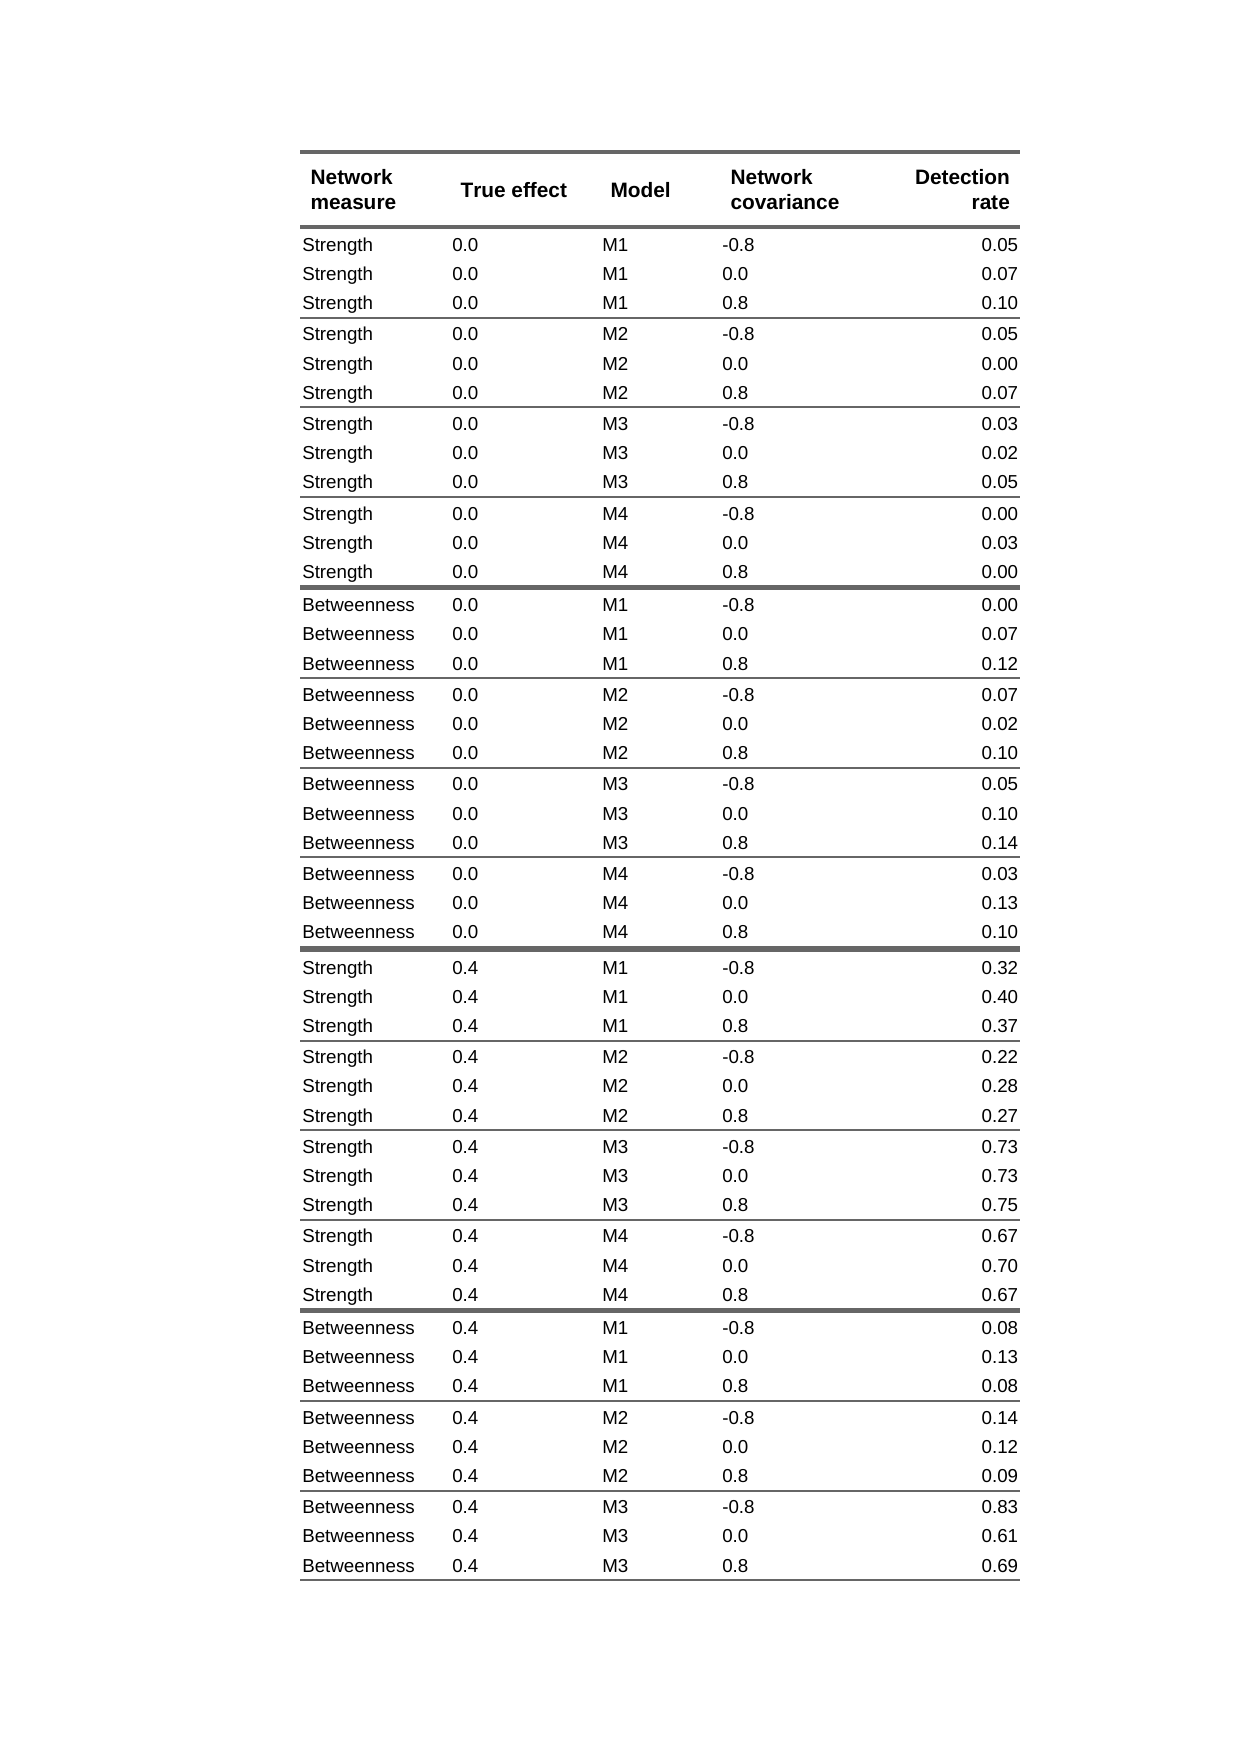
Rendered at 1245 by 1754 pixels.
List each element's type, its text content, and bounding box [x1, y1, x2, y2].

table_cell Strength [300, 377, 450, 406]
table_cell 0.07 [900, 679, 1020, 708]
table_cell Betweenness [300, 858, 450, 887]
table_cell 0.03 [900, 408, 1020, 437]
table_cell Betweenness [300, 1460, 450, 1489]
table_cell 0.8 [720, 556, 900, 585]
table_cell 0.4 [450, 1492, 600, 1521]
table_cell 0.4 [450, 1371, 600, 1400]
table_cell Strength [300, 1100, 450, 1129]
table_cell M3 [600, 798, 720, 827]
table_cell M4 [600, 1221, 720, 1250]
table_cell 0.73 [900, 1160, 1020, 1189]
table_cell 0.8 [720, 467, 900, 496]
table_cell Strength [300, 1160, 450, 1189]
table_cell 0.00 [900, 556, 1020, 585]
table_cell Betweenness [300, 1313, 450, 1342]
table_cell 0.0 [450, 827, 600, 856]
table_cell 0.4 [450, 1402, 600, 1431]
table_cell M2 [600, 348, 720, 377]
table_cell 0.13 [900, 888, 1020, 917]
table_cell 0.0 [720, 1160, 900, 1189]
table_cell M2 [600, 1431, 720, 1460]
table_cell M2 [600, 377, 720, 406]
table_cell M1 [600, 981, 720, 1010]
table_cell 0.10 [900, 917, 1020, 946]
table_cell 0.8 [720, 1371, 900, 1400]
table_cell 0.67 [900, 1279, 1020, 1308]
table_cell M2 [600, 1100, 720, 1129]
table_cell M3 [600, 769, 720, 798]
table_cell 0.67 [900, 1221, 1020, 1250]
table_cell 0.4 [450, 1521, 600, 1550]
table_cell Betweenness [300, 1521, 450, 1550]
table_cell 0.8 [720, 1550, 900, 1579]
table_cell Strength [300, 1042, 450, 1071]
table_cell M1 [600, 258, 720, 287]
table_cell 0.05 [900, 769, 1020, 798]
table_header Network measure [300, 154, 450, 225]
table_cell -0.8 [720, 590, 900, 619]
table_cell 0.0 [450, 708, 600, 737]
table_cell Betweenness [300, 1431, 450, 1460]
table_cell Betweenness [300, 917, 450, 946]
table_cell 0.0 [720, 438, 900, 467]
table_cell -0.8 [720, 769, 900, 798]
table_cell M1 [600, 1371, 720, 1400]
table_cell Betweenness [300, 738, 450, 767]
table_cell 0.4 [450, 1313, 600, 1342]
table_cell M3 [600, 827, 720, 856]
table_cell 0.70 [900, 1250, 1020, 1279]
table_cell 0.08 [900, 1371, 1020, 1400]
table_cell 0.69 [900, 1550, 1020, 1579]
table_cell 0.4 [450, 952, 600, 981]
table_cell 0.8 [720, 648, 900, 677]
table_cell -0.8 [720, 408, 900, 437]
table_cell 0.8 [720, 827, 900, 856]
table_cell M3 [600, 1550, 720, 1579]
table_cell Strength [300, 438, 450, 467]
table_cell M1 [600, 1342, 720, 1371]
table_cell 0.0 [720, 258, 900, 287]
table_cell M2 [600, 738, 720, 767]
table_cell 0.4 [450, 1342, 600, 1371]
table_cell 0.0 [450, 738, 600, 767]
table_cell 0.40 [900, 981, 1020, 1010]
table_cell Strength [300, 1279, 450, 1308]
table_cell 0.4 [450, 981, 600, 1010]
table_cell 0.14 [900, 827, 1020, 856]
table_cell M3 [600, 1521, 720, 1550]
table_cell M4 [600, 1250, 720, 1279]
table_cell 0.0 [720, 348, 900, 377]
table_cell -0.8 [720, 679, 900, 708]
table_cell M2 [600, 319, 720, 348]
table_cell 0.13 [900, 1342, 1020, 1371]
table_cell 0.4 [450, 1071, 600, 1100]
table_cell Strength [300, 981, 450, 1010]
table_cell 0.02 [900, 438, 1020, 467]
table_cell 0.09 [900, 1460, 1020, 1489]
table_cell M3 [600, 408, 720, 437]
table_cell Betweenness [300, 619, 450, 648]
table_cell M1 [600, 288, 720, 317]
table_cell 0.0 [720, 708, 900, 737]
table_cell Betweenness [300, 679, 450, 708]
table_cell 0.8 [720, 377, 900, 406]
table_cell M1 [600, 619, 720, 648]
table_cell Strength [300, 1190, 450, 1219]
table_cell Betweenness [300, 708, 450, 737]
table_cell Betweenness [300, 888, 450, 917]
table_cell -0.8 [720, 1131, 900, 1160]
table_cell Betweenness [300, 769, 450, 798]
table_cell 0.0 [450, 498, 600, 527]
table_cell M3 [600, 1131, 720, 1160]
table_cell Betweenness [300, 1402, 450, 1431]
table_cell Strength [300, 319, 450, 348]
table_cell 0.0 [450, 348, 600, 377]
table_cell 0.8 [720, 1279, 900, 1308]
table_cell 0.0 [450, 798, 600, 827]
table_cell 0.0 [720, 1521, 900, 1550]
table_cell M2 [600, 1042, 720, 1071]
table_cell 0.0 [720, 1071, 900, 1100]
table_cell -0.8 [720, 1221, 900, 1250]
table_cell M1 [600, 229, 720, 258]
table_cell Betweenness [300, 827, 450, 856]
table_cell -0.8 [720, 1313, 900, 1342]
table_cell 0.0 [450, 648, 600, 677]
table_cell 0.08 [900, 1313, 1020, 1342]
table_cell Betweenness [300, 590, 450, 619]
table_cell M4 [600, 1279, 720, 1308]
table_cell 0.32 [900, 952, 1020, 981]
table_header Detection rate [900, 154, 1020, 225]
table_cell M2 [600, 1402, 720, 1431]
table_header True effect [450, 154, 600, 225]
table_cell Strength [300, 1131, 450, 1160]
table_cell 0.10 [900, 738, 1020, 767]
table_cell -0.8 [720, 498, 900, 527]
table_cell Betweenness [300, 1550, 450, 1579]
table_cell 0.4 [450, 1131, 600, 1160]
table_cell 0.05 [900, 467, 1020, 496]
table_cell 0.07 [900, 258, 1020, 287]
table_cell Strength [300, 408, 450, 437]
table_cell 0.61 [900, 1521, 1020, 1550]
table_cell 0.0 [450, 590, 600, 619]
table_cell 0.0 [450, 858, 600, 887]
table_cell Strength [300, 348, 450, 377]
table_cell 0.4 [450, 1221, 600, 1250]
table_cell 0.0 [450, 408, 600, 437]
table_cell 0.0 [450, 288, 600, 317]
table_cell M3 [600, 1492, 720, 1521]
table_cell Betweenness [300, 1371, 450, 1400]
table_cell 0.0 [450, 619, 600, 648]
table_cell -0.8 [720, 1042, 900, 1071]
table_cell 0.4 [450, 1460, 600, 1489]
table_cell 0.27 [900, 1100, 1020, 1129]
table_cell 0.0 [720, 1431, 900, 1460]
table_cell 0.0 [450, 258, 600, 287]
table_cell -0.8 [720, 1492, 900, 1521]
table_cell 0.4 [450, 1100, 600, 1129]
table_cell 0.0 [720, 527, 900, 556]
table_cell Betweenness [300, 648, 450, 677]
table_header Network covariance [720, 154, 900, 225]
table_cell 0.0 [450, 769, 600, 798]
table_cell 0.0 [450, 467, 600, 496]
table_cell Strength [300, 467, 450, 496]
table_cell 0.0 [450, 679, 600, 708]
table_cell -0.8 [720, 229, 900, 258]
table_cell 0.0 [450, 319, 600, 348]
table_cell 0.10 [900, 798, 1020, 827]
table_cell 0.75 [900, 1190, 1020, 1219]
table_cell Strength [300, 1071, 450, 1100]
table_cell M3 [600, 1160, 720, 1189]
table_cell 0.05 [900, 319, 1020, 348]
table_cell 0.0 [450, 377, 600, 406]
table_cell 0.03 [900, 527, 1020, 556]
table_cell 0.4 [450, 1190, 600, 1219]
table_cell 0.05 [900, 229, 1020, 258]
table_cell Strength [300, 1250, 450, 1279]
table_cell 0.8 [720, 1100, 900, 1129]
table_cell 0.0 [720, 619, 900, 648]
table_cell M2 [600, 1460, 720, 1489]
table_cell 0.12 [900, 648, 1020, 677]
table_cell -0.8 [720, 1402, 900, 1431]
table_cell 0.8 [720, 1010, 900, 1039]
table_cell M1 [600, 1010, 720, 1039]
table_cell Strength [300, 1010, 450, 1039]
table_cell 0.0 [720, 798, 900, 827]
table_cell 0.14 [900, 1402, 1020, 1431]
table_cell 0.8 [720, 1190, 900, 1219]
table_cell 0.10 [900, 288, 1020, 317]
table_cell M4 [600, 888, 720, 917]
table_cell 0.4 [450, 1160, 600, 1189]
table_cell M1 [600, 1313, 720, 1342]
table_cell 0.28 [900, 1071, 1020, 1100]
table_cell Betweenness [300, 1492, 450, 1521]
table_cell M2 [600, 679, 720, 708]
table_cell 0.00 [900, 348, 1020, 377]
table_cell 0.07 [900, 619, 1020, 648]
table_cell 0.00 [900, 590, 1020, 619]
table_cell Strength [300, 498, 450, 527]
table_cell 0.07 [900, 377, 1020, 406]
table_cell 0.0 [450, 917, 600, 946]
table_cell -0.8 [720, 319, 900, 348]
table_cell 0.4 [450, 1010, 600, 1039]
table_cell 0.4 [450, 1250, 600, 1279]
table_cell Strength [300, 1221, 450, 1250]
table_cell Strength [300, 229, 450, 258]
table_cell M1 [600, 648, 720, 677]
table_cell Betweenness [300, 1342, 450, 1371]
table_cell 0.00 [900, 498, 1020, 527]
table_cell 0.02 [900, 708, 1020, 737]
table_cell 0.73 [900, 1131, 1020, 1160]
table_cell M3 [600, 438, 720, 467]
table_cell M4 [600, 556, 720, 585]
table_cell M3 [600, 1190, 720, 1219]
table_cell 0.37 [900, 1010, 1020, 1039]
table_cell Betweenness [300, 798, 450, 827]
table_cell 0.0 [450, 229, 600, 258]
table_cell 0.8 [720, 738, 900, 767]
table_cell M4 [600, 917, 720, 946]
table_cell Strength [300, 952, 450, 981]
table_cell 0.0 [720, 981, 900, 1010]
table_cell 0.12 [900, 1431, 1020, 1460]
table_cell Strength [300, 556, 450, 585]
table_cell M4 [600, 527, 720, 556]
table_cell 0.4 [450, 1042, 600, 1071]
table_cell Strength [300, 527, 450, 556]
table_cell M4 [600, 858, 720, 887]
table_cell 0.83 [900, 1492, 1020, 1521]
table_cell 0.03 [900, 858, 1020, 887]
table_cell M2 [600, 708, 720, 737]
table_cell M2 [600, 1071, 720, 1100]
table_cell 0.0 [450, 888, 600, 917]
table_cell 0.22 [900, 1042, 1020, 1071]
table_cell 0.8 [720, 1460, 900, 1489]
table_cell 0.0 [450, 438, 600, 467]
table_header Model [600, 154, 720, 225]
table_cell 0.0 [720, 1250, 900, 1279]
table_cell 0.4 [450, 1431, 600, 1460]
table_cell M3 [600, 467, 720, 496]
table_cell 0.0 [450, 527, 600, 556]
table_cell 0.8 [720, 288, 900, 317]
table_cell 0.4 [450, 1550, 600, 1579]
table_cell Strength [300, 258, 450, 287]
table_cell Strength [300, 288, 450, 317]
table_cell 0.4 [450, 1279, 600, 1308]
table_cell M1 [600, 590, 720, 619]
table_cell 0.0 [720, 1342, 900, 1371]
table_cell -0.8 [720, 952, 900, 981]
table_cell 0.0 [450, 556, 600, 585]
table_cell -0.8 [720, 858, 900, 887]
table_cell M1 [600, 952, 720, 981]
table_cell M4 [600, 498, 720, 527]
table_cell 0.0 [720, 888, 900, 917]
table_cell 0.8 [720, 917, 900, 946]
